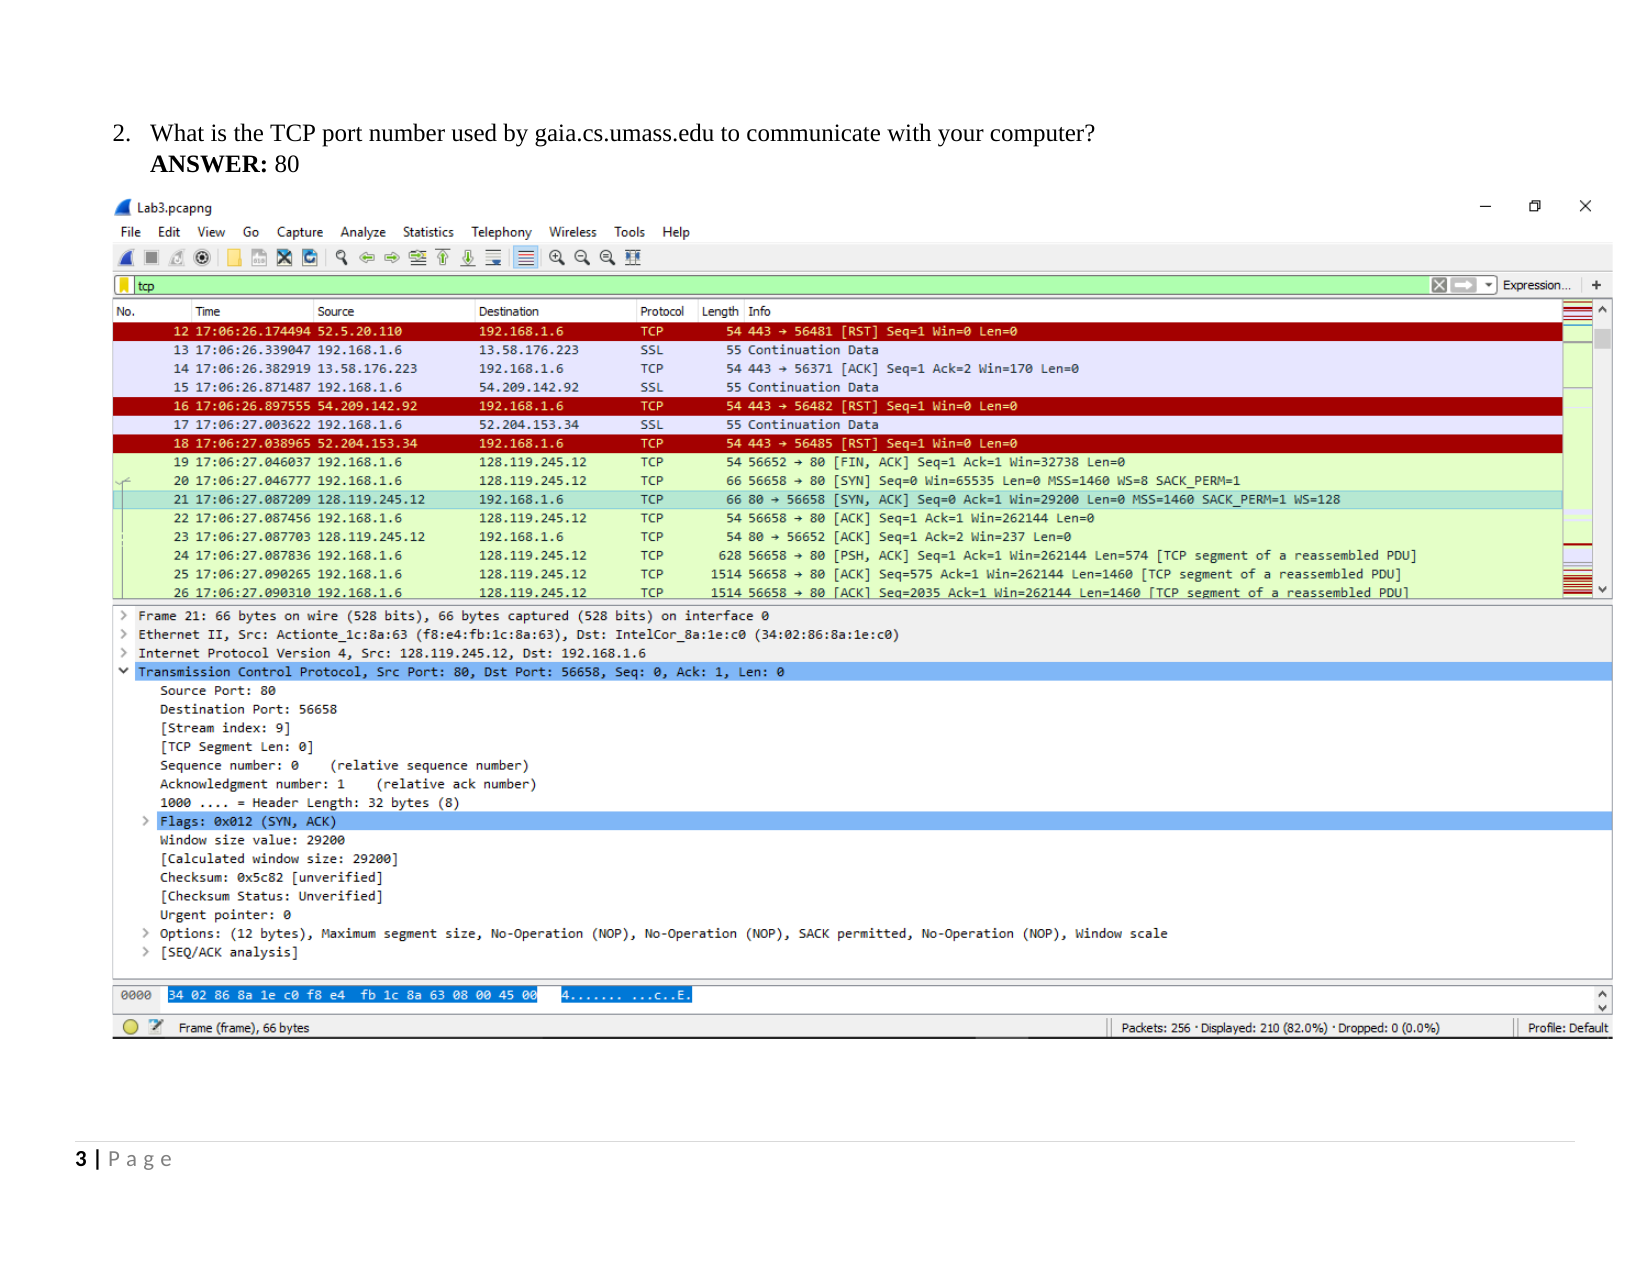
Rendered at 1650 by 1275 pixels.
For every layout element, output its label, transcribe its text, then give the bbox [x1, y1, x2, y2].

picture [112, 196, 1613, 1039]
list ANSWER: 80 [150, 149, 1575, 177]
list What is the TCP port number used by gaia.cs.umass.edu to communicate with your computer? [112, 118, 1575, 146]
